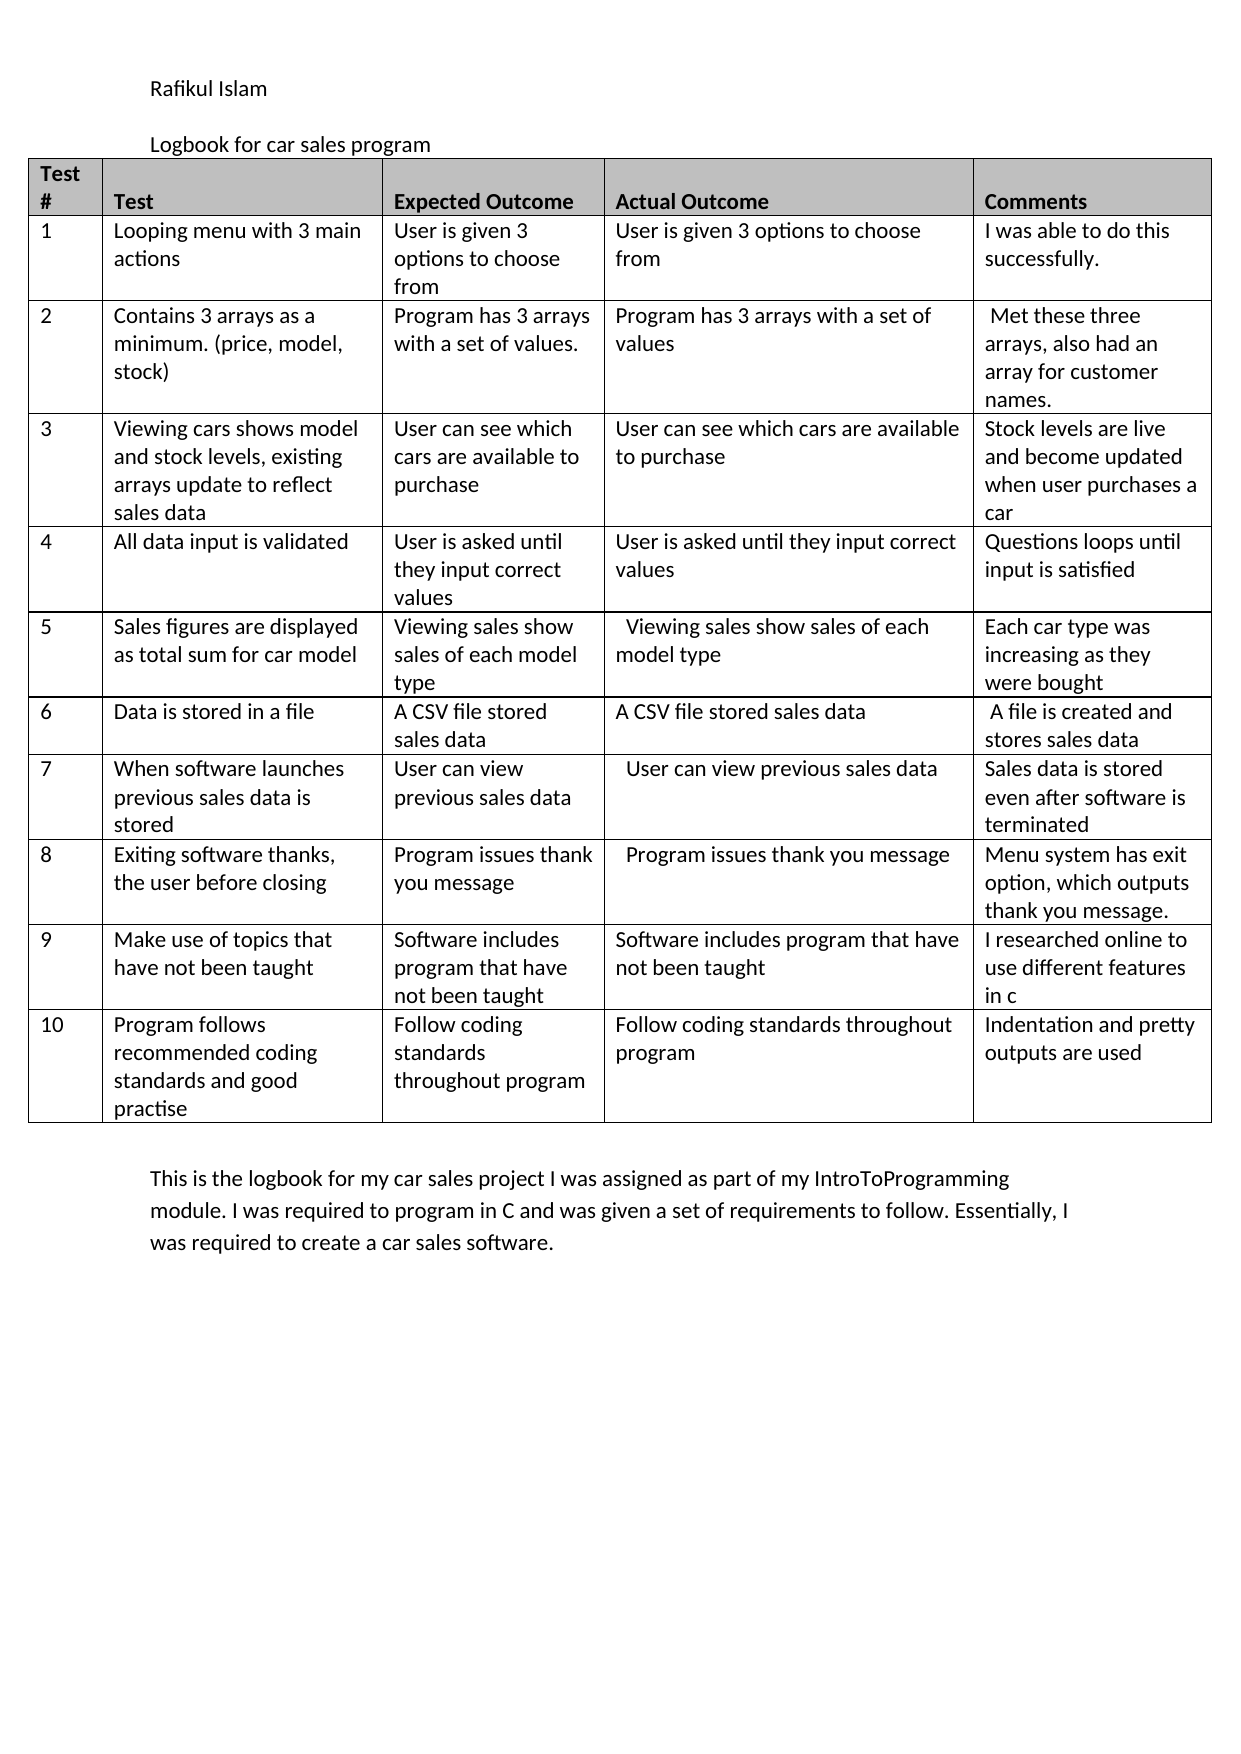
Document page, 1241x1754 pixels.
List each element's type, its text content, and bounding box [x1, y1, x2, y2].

table_cell User can view previous sales data [383, 755, 604, 839]
table_cell 9 [29, 925, 102, 1009]
table_cell I researched online to use different features in c [974, 925, 1211, 1009]
table_header Test # [29, 159, 102, 215]
table_cell 10 [29, 1010, 102, 1122]
table_cell User can see which cars are available to purchase [383, 414, 604, 526]
table_cell Data is stored in a file [103, 698, 382, 753]
table_cell A CSV file stored sales data [605, 698, 973, 753]
table_cell All data input is validated [103, 527, 382, 611]
table_cell Follow coding standards throughout program [605, 1010, 973, 1122]
table_cell Program has 3 arrays with a set of values. [383, 301, 604, 413]
table_cell Program has 3 arrays with a set of values [605, 301, 973, 413]
table_cell I was able to do this successfully. [974, 216, 1211, 300]
table_cell Follow coding standards throughout program [383, 1010, 604, 1122]
table_cell Viewing sales show sales of each model type [605, 613, 973, 696]
table_cell User can see which cars are available to purchase [605, 414, 973, 526]
table_cell A file is created and stores sales data [974, 698, 1211, 753]
table_cell User is asked until they input correct values [605, 527, 973, 611]
table_cell When software launches previous sales data is stored [103, 755, 382, 839]
table_cell Sales figures are displayed as total sum for car model [103, 613, 382, 696]
table_cell Contains 3 arrays as a minimum. (price, model, stock) [103, 301, 382, 413]
table_cell User is given 3 options to choose from [605, 216, 973, 300]
table_header Test [103, 159, 382, 215]
table_cell Viewing sales show sales of each model type [383, 613, 604, 696]
table_cell Viewing cars shows model and stock levels, existing arrays update to reflect sales data [103, 414, 382, 526]
table_cell Program follows recommended coding standards and good practise [103, 1010, 382, 1122]
table_cell 6 [29, 698, 102, 753]
table_cell 1 [29, 216, 102, 300]
table_cell Program issues thank you message [383, 840, 604, 924]
table_cell Stock levels are live and become updated when user purchases a car [974, 414, 1211, 526]
table_cell Program issues thank you message [605, 840, 973, 924]
table_cell 2 [29, 301, 102, 413]
table_cell 7 [29, 755, 102, 839]
table_cell Menu system has exit option, which outputs thank you message. [974, 840, 1211, 924]
text This is the logbook for my car sales project I was assigned as part of my IntroToProgramming module. I was required to program in C and was given a set of requirements to follow. Essentially, I was required to create a car sales software. [150, 1164, 1090, 1256]
table_cell User is given 3 options to choose from [383, 216, 604, 300]
table_cell Sales data is stored even after software is terminated [974, 755, 1211, 839]
table_header Expected Outcome [383, 159, 604, 215]
table_cell Software includes program that have not been taught [383, 925, 604, 1009]
table_cell Exiting software thanks, the user before closing [103, 840, 382, 924]
table_cell Met these three arrays, also had an array for customer names. [974, 301, 1211, 413]
table_header Comments [974, 159, 1211, 215]
table_cell 5 [29, 613, 102, 696]
table_cell Looping menu with 3 main actions [103, 216, 382, 300]
table_cell A CSV file stored sales data [383, 698, 604, 753]
table_cell 4 [29, 527, 102, 611]
table_cell Indentation and pretty outputs are used [974, 1010, 1211, 1122]
table_cell Questions loops until input is satisfied [974, 527, 1211, 611]
table_cell User is asked until they input correct values [383, 527, 604, 611]
table_cell Make use of topics that have not been taught [103, 925, 382, 1009]
table_cell Each car type was increasing as they were bought [974, 613, 1211, 696]
table_header Actual Outcome [605, 159, 973, 215]
table_cell Software includes program that have not been taught [605, 925, 973, 1009]
table_cell User can view previous sales data [605, 755, 973, 839]
table_cell 8 [29, 840, 102, 924]
table_cell 3 [29, 414, 102, 526]
